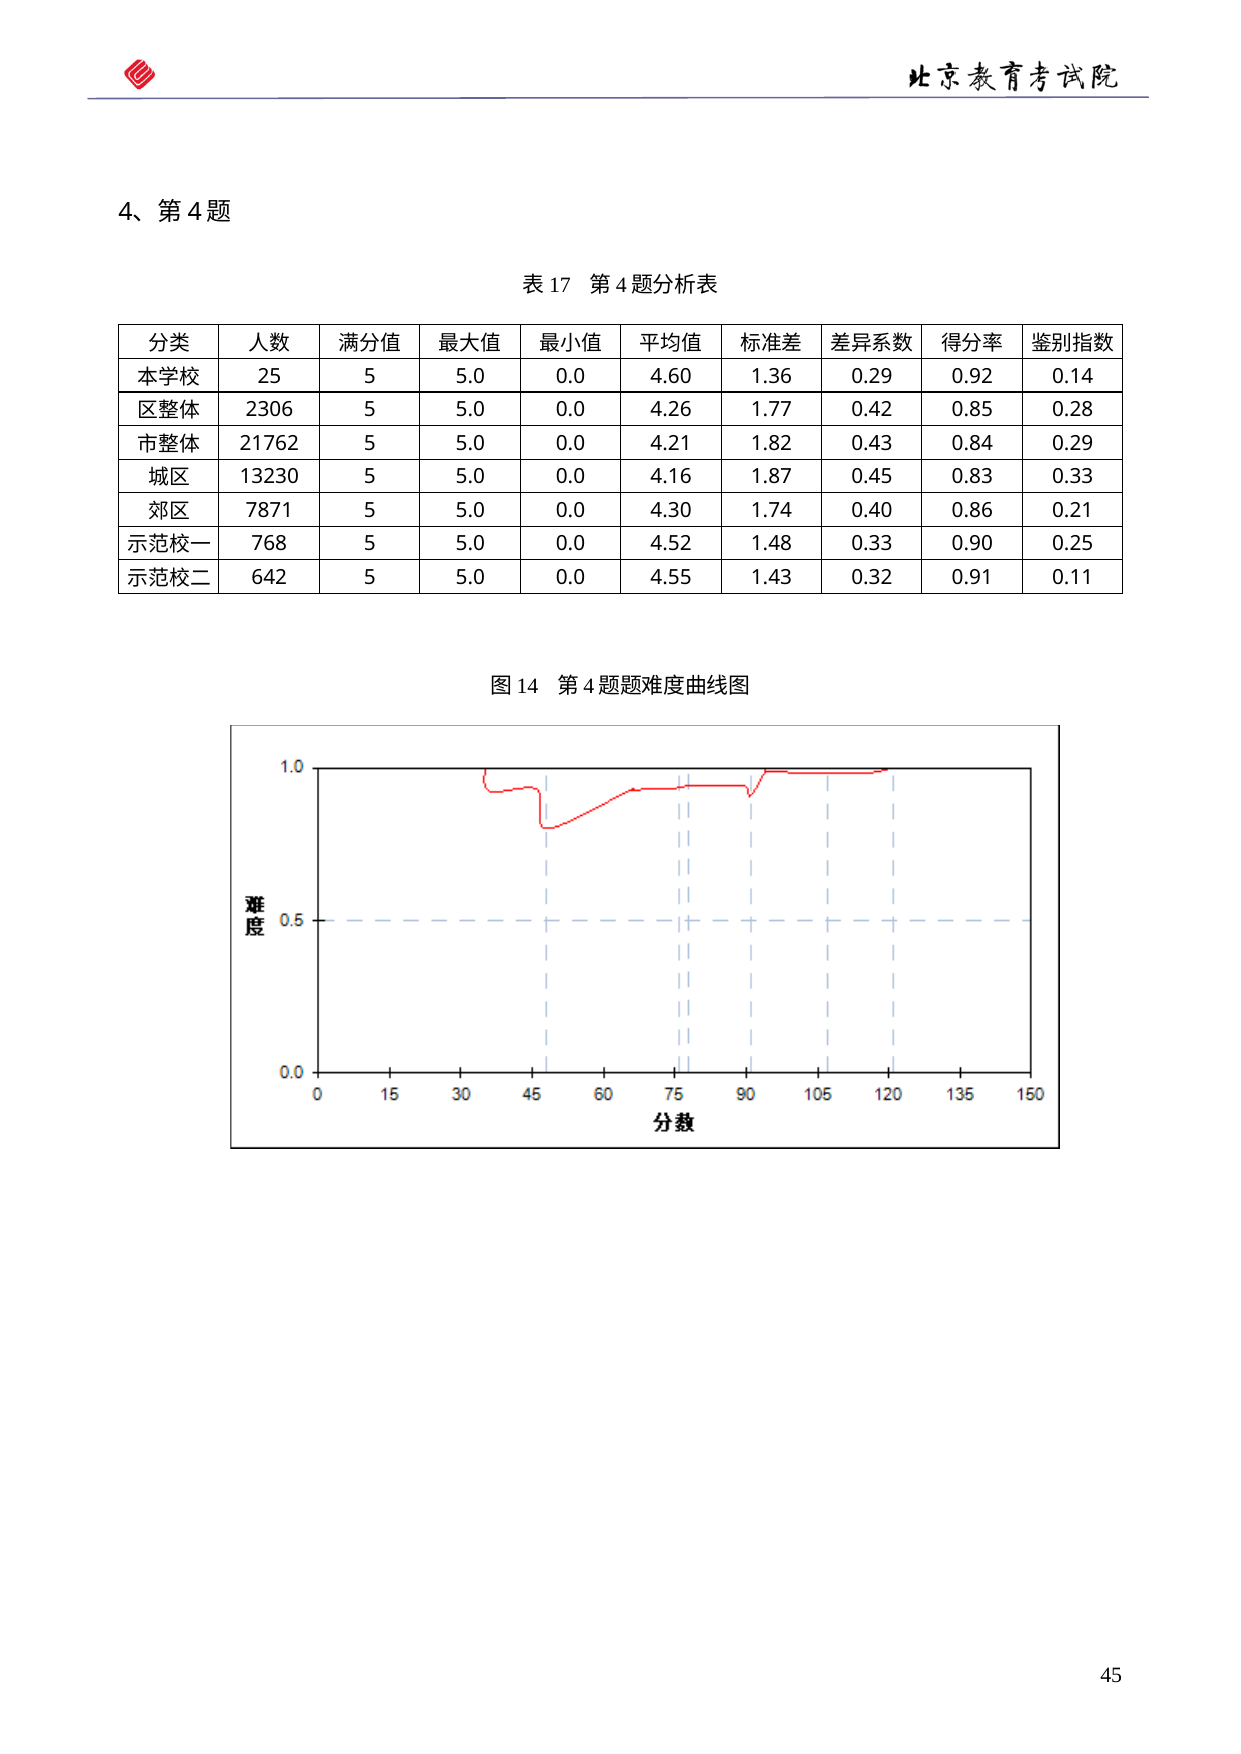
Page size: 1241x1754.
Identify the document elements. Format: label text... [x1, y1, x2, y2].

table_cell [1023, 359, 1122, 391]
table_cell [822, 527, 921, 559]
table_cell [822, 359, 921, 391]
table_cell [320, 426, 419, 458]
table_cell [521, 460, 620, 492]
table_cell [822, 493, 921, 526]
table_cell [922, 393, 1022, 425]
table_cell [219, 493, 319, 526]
text 图 14 第4题题难度曲线图 [118, 667, 1122, 700]
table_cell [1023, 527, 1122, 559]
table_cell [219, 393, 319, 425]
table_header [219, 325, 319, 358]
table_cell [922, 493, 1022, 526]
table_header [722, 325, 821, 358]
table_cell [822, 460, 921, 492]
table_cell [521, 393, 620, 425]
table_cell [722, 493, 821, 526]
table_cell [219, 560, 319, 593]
picture [909, 56, 1123, 94]
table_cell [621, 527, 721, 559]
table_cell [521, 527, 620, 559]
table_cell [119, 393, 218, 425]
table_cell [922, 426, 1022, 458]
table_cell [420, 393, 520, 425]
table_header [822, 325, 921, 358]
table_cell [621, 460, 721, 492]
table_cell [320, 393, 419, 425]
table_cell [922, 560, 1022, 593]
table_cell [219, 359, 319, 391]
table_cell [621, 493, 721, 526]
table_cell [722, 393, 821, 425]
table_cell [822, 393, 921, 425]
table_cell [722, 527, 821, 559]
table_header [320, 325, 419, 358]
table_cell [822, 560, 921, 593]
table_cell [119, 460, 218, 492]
title 第4题 [118, 177, 1122, 242]
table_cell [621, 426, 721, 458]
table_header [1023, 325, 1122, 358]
picture [230, 725, 1060, 1149]
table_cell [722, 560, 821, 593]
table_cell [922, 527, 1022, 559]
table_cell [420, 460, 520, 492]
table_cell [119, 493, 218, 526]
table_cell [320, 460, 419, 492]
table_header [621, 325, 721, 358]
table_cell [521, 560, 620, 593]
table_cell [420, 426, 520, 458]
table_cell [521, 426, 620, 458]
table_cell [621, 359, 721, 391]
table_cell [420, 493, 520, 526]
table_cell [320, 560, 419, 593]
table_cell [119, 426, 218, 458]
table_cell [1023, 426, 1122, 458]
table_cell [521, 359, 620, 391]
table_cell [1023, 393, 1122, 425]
picture [118, 56, 164, 94]
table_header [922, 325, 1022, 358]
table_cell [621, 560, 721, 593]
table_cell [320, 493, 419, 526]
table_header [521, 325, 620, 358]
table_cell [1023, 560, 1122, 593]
text 表 17 第4题分析表 [118, 267, 1122, 299]
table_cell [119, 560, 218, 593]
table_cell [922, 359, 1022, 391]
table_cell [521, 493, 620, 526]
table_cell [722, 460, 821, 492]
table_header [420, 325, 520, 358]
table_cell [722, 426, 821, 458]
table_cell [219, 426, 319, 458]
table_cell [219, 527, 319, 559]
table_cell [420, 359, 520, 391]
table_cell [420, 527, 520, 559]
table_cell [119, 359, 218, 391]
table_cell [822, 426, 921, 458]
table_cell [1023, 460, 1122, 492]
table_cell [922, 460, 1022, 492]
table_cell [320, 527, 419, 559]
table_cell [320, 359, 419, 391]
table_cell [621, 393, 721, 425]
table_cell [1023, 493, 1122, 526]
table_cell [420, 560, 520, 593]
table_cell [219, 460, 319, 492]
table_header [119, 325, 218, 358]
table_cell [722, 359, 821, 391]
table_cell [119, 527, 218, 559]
